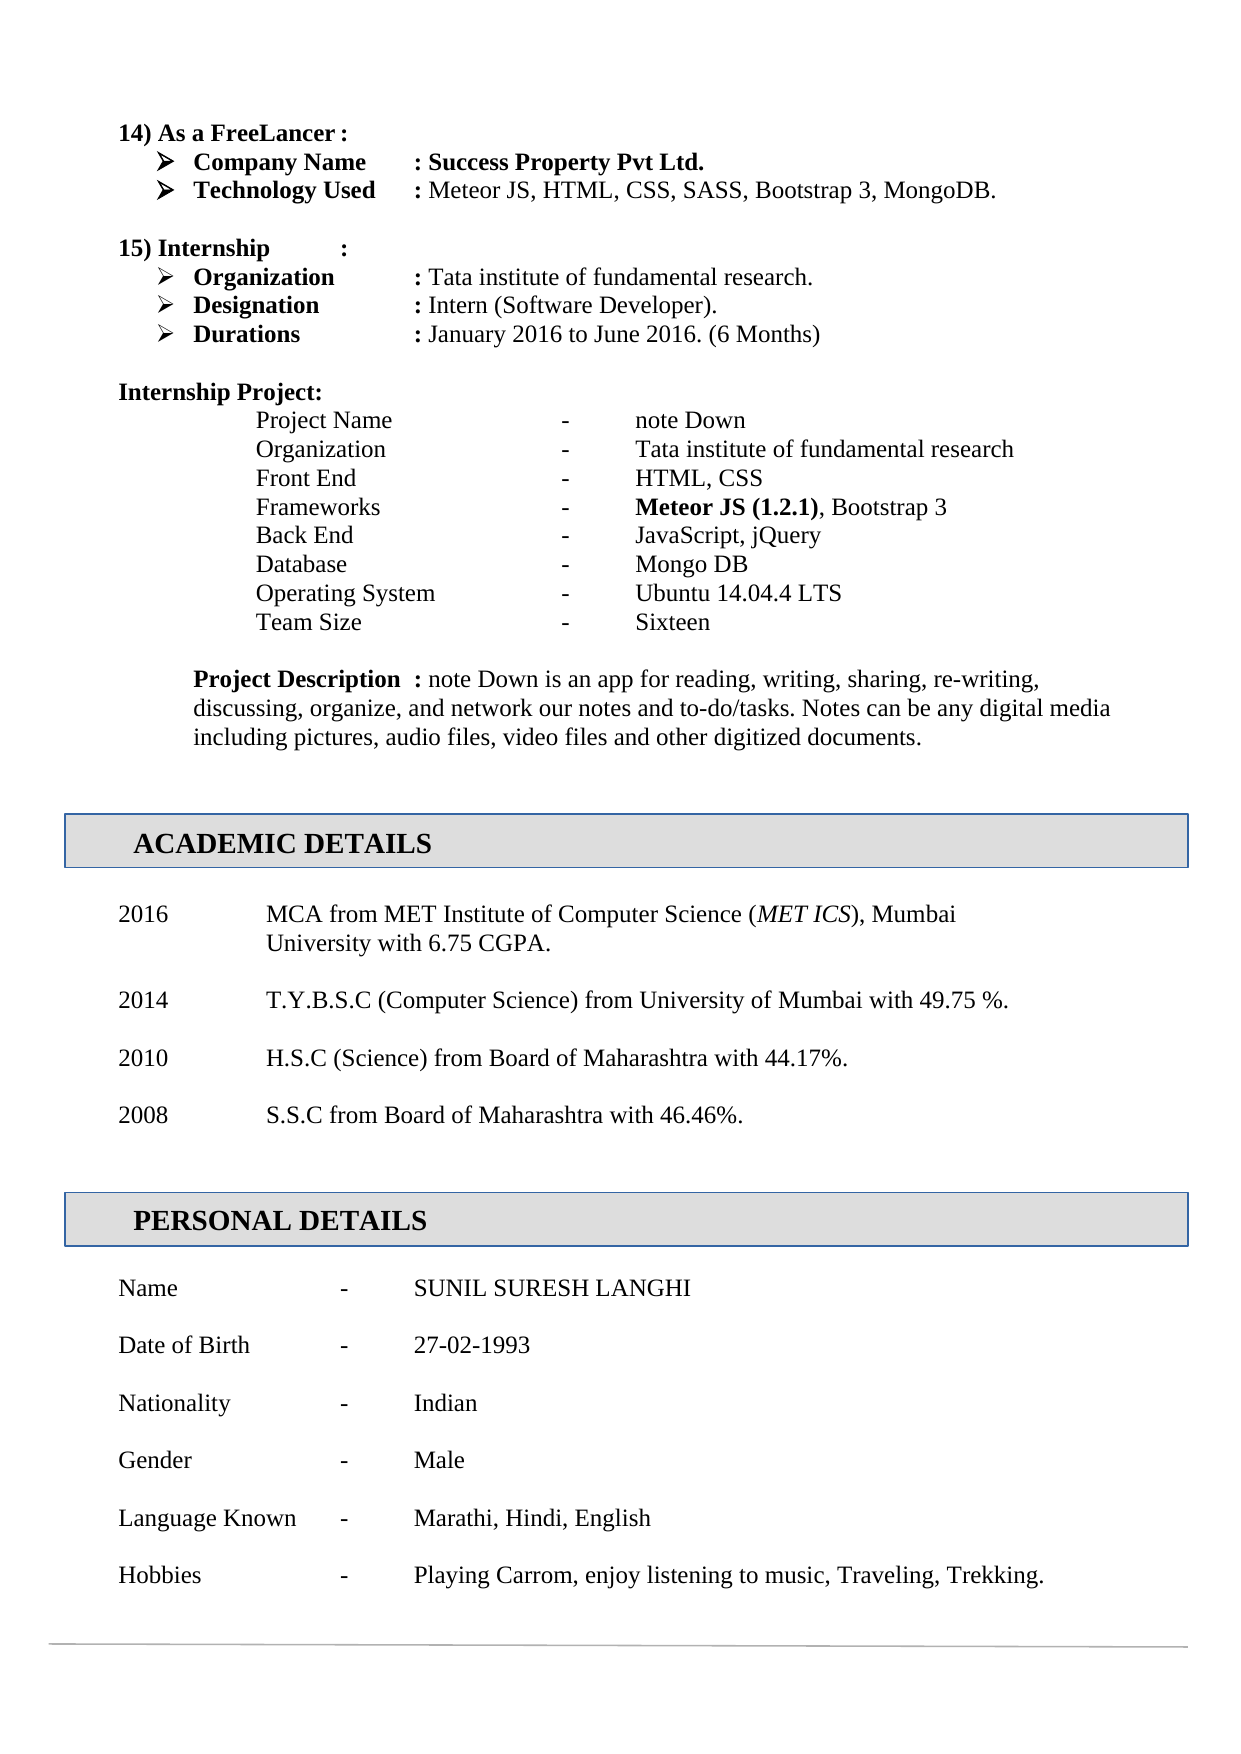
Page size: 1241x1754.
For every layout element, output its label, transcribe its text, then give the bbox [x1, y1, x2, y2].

text Hobbies - Playing Carrom, enjoy listening to music, Traveling, Trekking. [118, 1560, 1122, 1589]
text Language Known - Marathi, Hindi, English [118, 1503, 1122, 1532]
list Designation : Intern (Software Developer). [156, 291, 1122, 319]
text Operating System - Ubuntu 14.04.4 LTS [118, 578, 1122, 607]
text Frameworks - Meteor JS (1.2.1), Bootstrap 3 [118, 492, 1122, 521]
text 2014 T.Y.B.S.C (Computer Science) from University of Mumbai with 49.75 %. [118, 985, 1122, 1014]
text Organization - Tata institute of fundamental research [118, 434, 1122, 463]
text Front End - HTML, CSS [118, 463, 1122, 492]
text 2016 MCA from MET Institute of Computer Science (MET ICS), Mumbai University with 6.75 CGPA. [118, 899, 1122, 957]
text Name - SUNIL SURESH LANGHI [118, 1273, 1122, 1302]
list Technology Used : Meteor JS, HTML, CSS, SASS, Bootstrap 3, MongoDB. [156, 176, 1122, 204]
list Project Name - note Down [118, 406, 1122, 434]
text Gender - Male [118, 1445, 1122, 1474]
text Nationality - Indian [118, 1388, 1122, 1417]
text 2010 H.S.C (Science) from Board of Maharashtra with 44.17%. [118, 1043, 1122, 1072]
text Database - Mongo DB [118, 549, 1122, 578]
text 15) Internship : [118, 233, 1122, 262]
text 2008 S.S.C from Board of Maharashtra with 46.46%. [118, 1100, 1122, 1129]
text Project Description : note Down is an app for reading, writing, sharing, re-writing, discussing, organize, and network our notes and to-do/tasks. Notes can be any digital media including pictures, audio files, video files and other digitized documents. [118, 664, 1122, 751]
text Date of Birth - 27-02-1993 [118, 1330, 1122, 1359]
list Durations : January 2016 to June 2016. (6 Months) [156, 319, 1122, 348]
text 14) As a FreeLancer : [118, 118, 1122, 147]
text Back End - JavaScript, jQuery [118, 521, 1122, 549]
list Internship Project: [118, 377, 1122, 406]
text Team Size - Sixteen [118, 607, 1122, 636]
list Company Name : Success Property Pvt Ltd. [156, 147, 1122, 176]
list Organization : Tata institute of fundamental research. [156, 262, 1122, 291]
